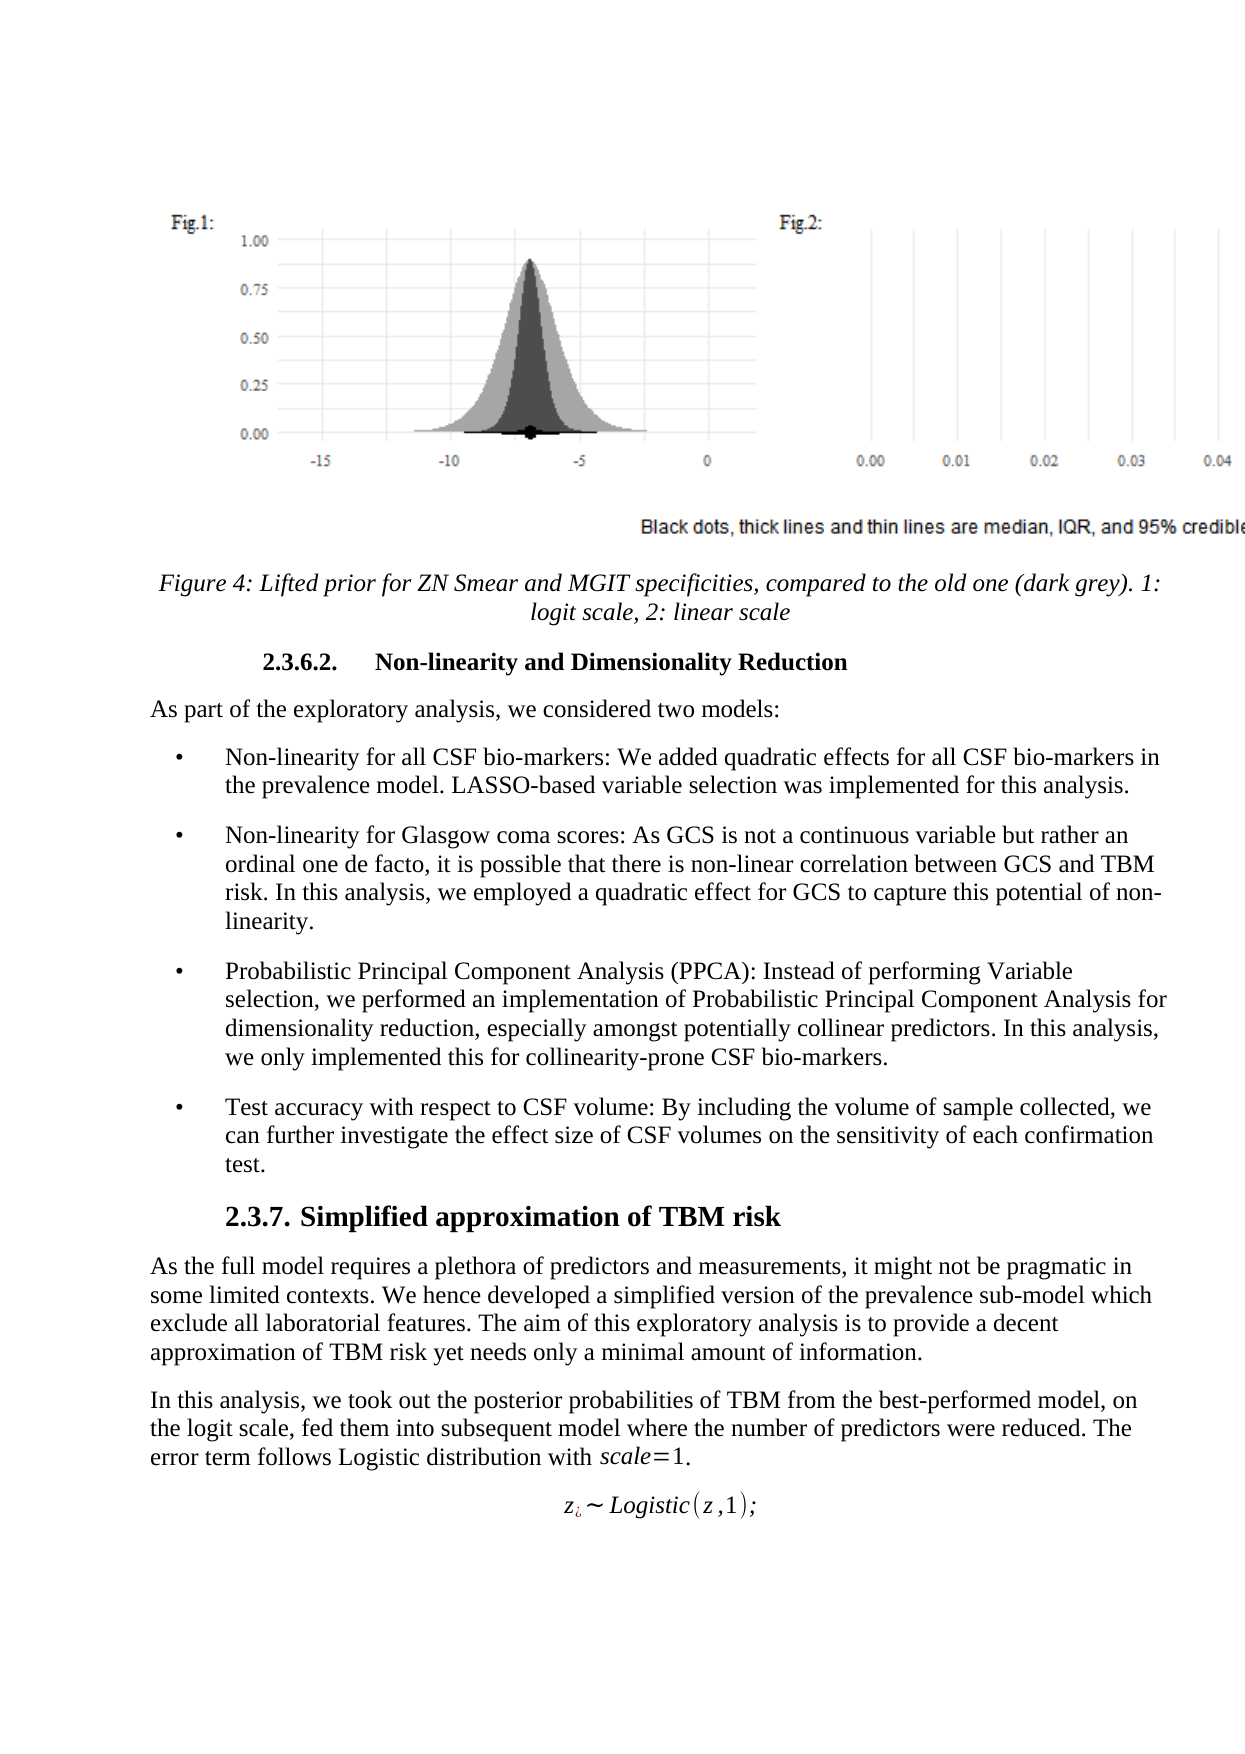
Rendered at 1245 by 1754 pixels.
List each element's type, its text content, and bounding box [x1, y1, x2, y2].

subtitle Non-linearity and Dimensionality Reduction [262, 647, 1170, 675]
list Probabilistic Principal Component Analysis (PPCA): Instead of performing Variable selection, we performed an implementation of Probabilistic Principal Component Analysis for dimensionality reduction, especially amongst potentially collinear predictors. In this analysis, we only implemented this for collinearity-prone CSF bio-markers. [175, 956, 1170, 1071]
text As part of the exploratory analysis, we considered two models: [150, 694, 1170, 723]
list Test accuracy with respect to CSF volume: By including the volume of sample collected, we can further investigate the effect size of CSF volumes on the sensitivity of each confirmation test. [175, 1092, 1170, 1178]
picture [150, 187, 1245, 548]
text Figure : Lifted prior for ZN Smear and MGIT specificities, compared to the old one (dark grey). 1: logit scale, 2: linear scale [150, 568, 1170, 626]
text In this analysis, we took out the posterior probabilities of TBM from the best-performed model, on the logit scale, fed them into subsequent model where the number of predictors were reduced. The error term follows Logistic distribution with . [150, 1385, 1170, 1471]
list Non-linearity for Glasgow coma scores: As GCS is not a continuous variable but rather an ordinal one de facto, it is possible that there is non-linear correlation between GCS and TBM risk. In this analysis, we employed a quadratic effect for GCS to capture this potential of non-linearity. [175, 820, 1170, 935]
text As the full model requires a plethora of predictors and measurements, it might not be pragmatic in some limited contexts. We hence developed a simplified version of the prevalence sub-model which exclude all laboratorial features. The aim of this exploratory analysis is to provide a decent approximation of TBM risk yet needs only a minimal amount of information. [150, 1251, 1170, 1366]
subtitle Simplified approximation of TBM risk [225, 1199, 1170, 1232]
list Non-linearity for all CSF bio-markers: We added quadratic effects for all CSF bio-markers in the prevalence model. LASSO-based variable selection was implemented for this analysis. [175, 742, 1170, 799]
